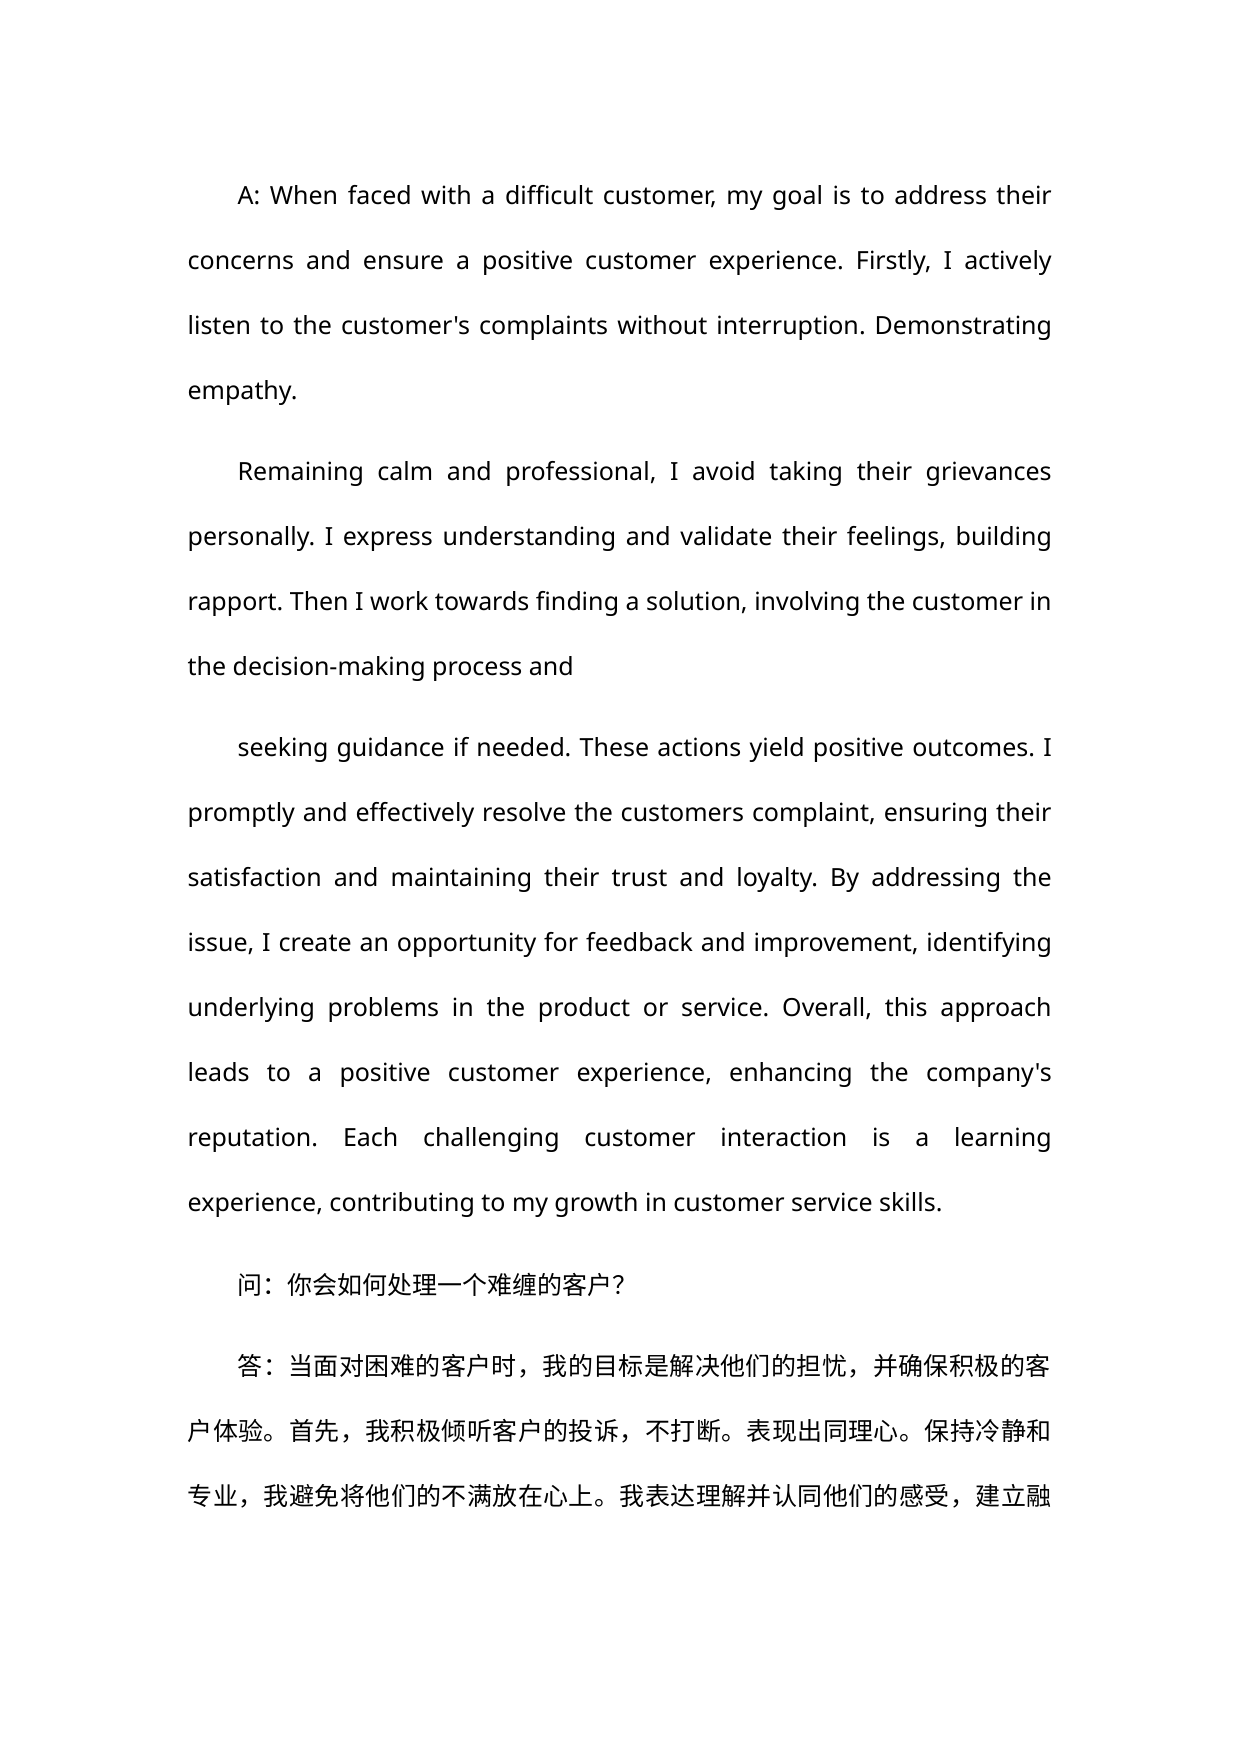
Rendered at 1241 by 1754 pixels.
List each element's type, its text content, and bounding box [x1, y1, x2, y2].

text seeking guidance if needed. These actions yield positive outcomes. I promptly and effectively resolve the customers complaint, ensuring their satisfaction and maintaining their trust and loyalty. By addressing the issue, I create an opportunity for feedback and improvement, identifying underlying problems in the product or service. Overall, this approach leads to a positive customer experience, enhancing the company's reputation. Each challenging customer interaction is a learning experience, contributing to my growth in customer service skills. [187, 715, 1053, 1235]
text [187, 1332, 1053, 1527]
text A: When faced with a difficult customer, my goal is to address their concerns and ensure a positive customer experience. Firstly, I actively listen to the customer's complaints without interruption. Demonstrating empathy. [187, 162, 1053, 422]
text Remaining calm and professional, I avoid taking their grievances personally. I express understanding and validate their feelings, building rapport. Then I work towards finding a solution, involving the customer in the decision-making process and [187, 438, 1053, 698]
text 问：你会如何处理一个难缠的客户？ [187, 1251, 1053, 1316]
